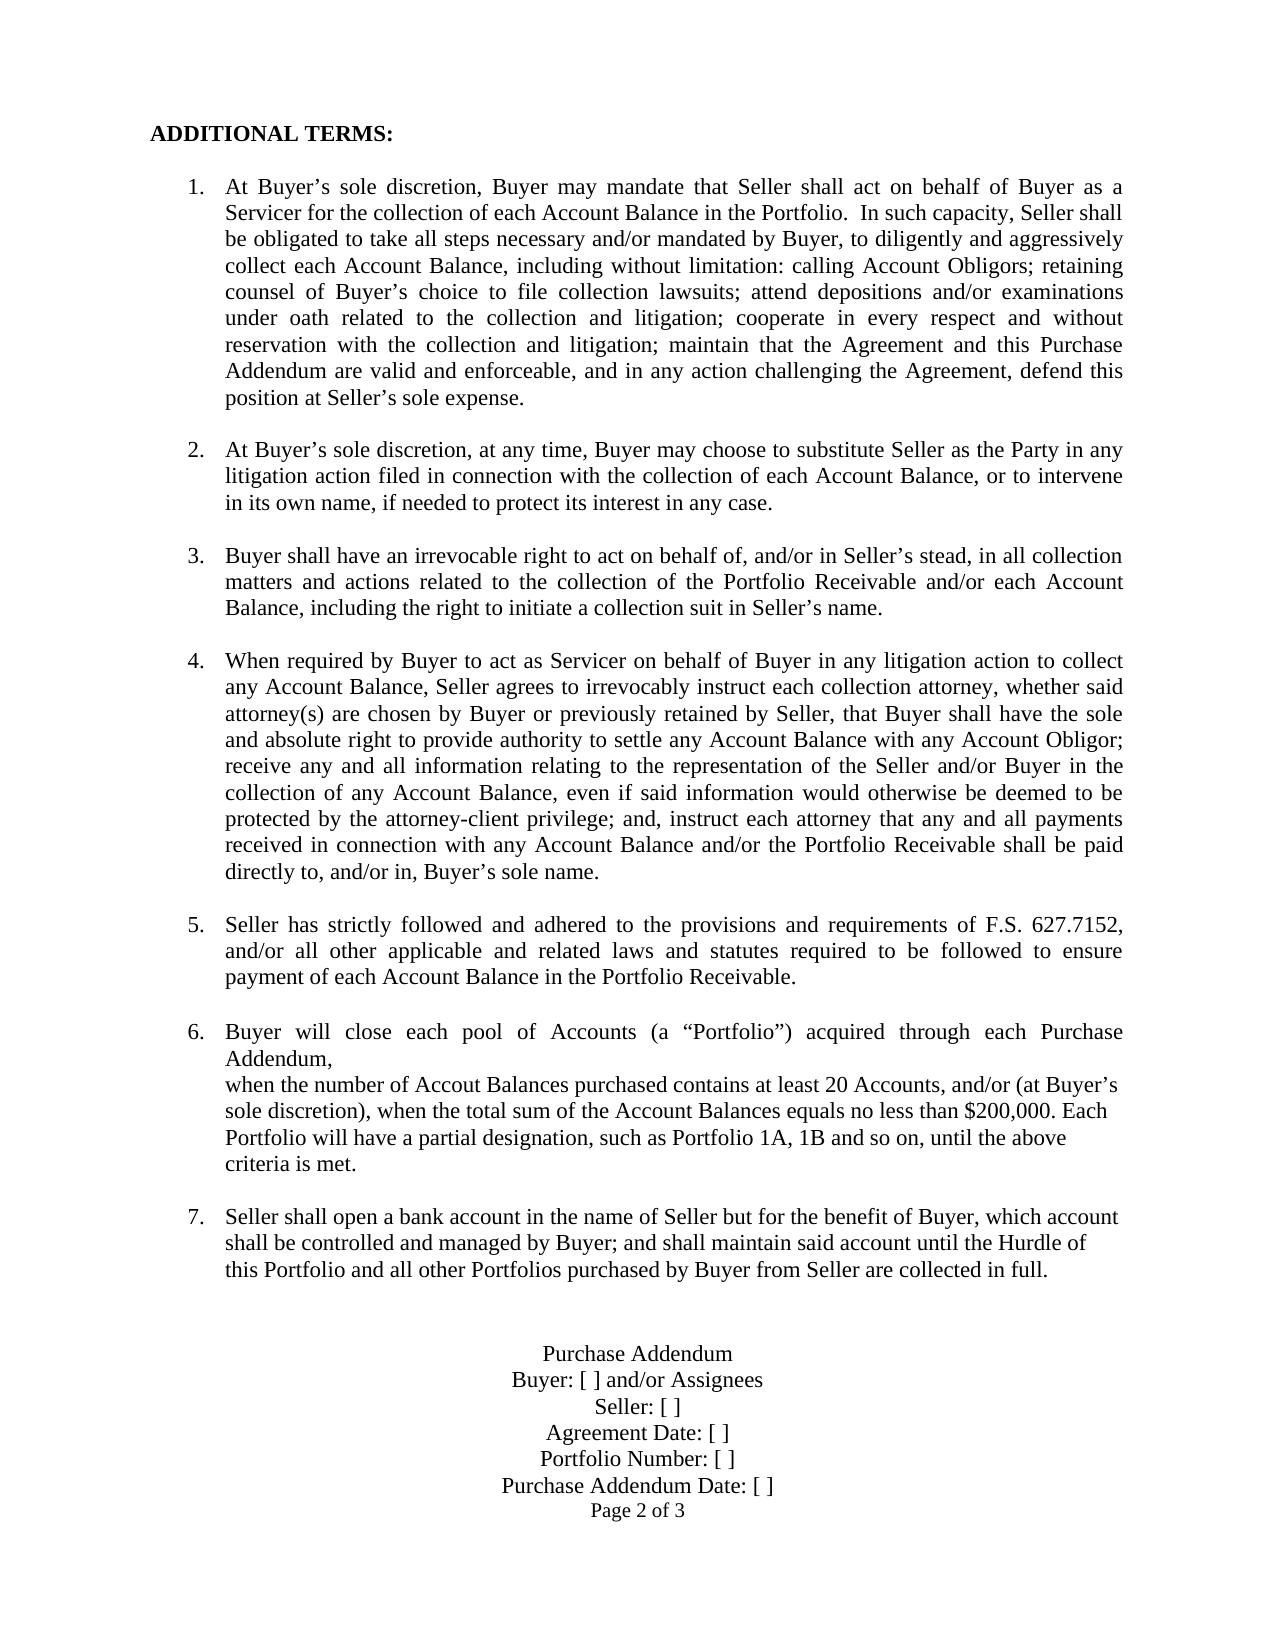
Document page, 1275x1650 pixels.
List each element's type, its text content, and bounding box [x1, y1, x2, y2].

list Seller has strictly followed and adhered to the provisions and requirements of F.S. 627.7152, and/or all other applicable and related laws and statutes required to be followed to ensure payment of each Account Balance in the Portfolio Receivable. [187, 911, 1125, 990]
text shall be controlled and managed by Buyer; and shall maintain said account until the Hurdle of this Portfolio and all other Portfolios purchased by Buyer from Seller are collected in full. [225, 1229, 1125, 1282]
list Buyer will close each pool of Accounts (a “Portfolio”) acquired through each Purchase Addendum, [187, 1018, 1125, 1071]
list Seller shall open a bank account in the name of Seller but for the benefit of Buyer, which account [187, 1203, 1125, 1229]
text when the number of Accout Balances purchased contains at least 20 Accounts, and/or (at Buyer’s sole discretion), when the total sum of the Account Balances equals no less than $200,000. Each Portfolio will have a partial designation, such as Portfolio 1A, 1B and so on, until the above criteria is met. [225, 1071, 1125, 1177]
list When required by Buyer to act as Servicer on behalf of Buyer in any litigation action to collect any Account Balance, Seller agrees to irrevocably instruct each collection attorney, whether said attorney(s) are chosen by Buyer or previously retained by Seller, that Buyer shall have the sole and absolute right to provide authority to settle any Account Balance with any Account Obligor; receive any and all information relating to the representation of the Seller and/or Buyer in the collection of any Account Balance, even if said information would otherwise be deemed to be protected by the attorney-client privilege; and, instruct each attorney that any and all payments received in connection with any Account Balance and/or the Portfolio Receivable shall be paid directly to, and/or in, Buyer’s sole name. [187, 647, 1125, 884]
list At Buyer’s sole discretion, Buyer may mandate that Seller shall act on behalf of Buyer as a Servicer for the collection of each Account Balance in the Portfolio. In such capacity, Seller shall be obligated to take all steps necessary and/or mandated by Buyer, to diligently and aggressively collect each Account Balance, including without limitation: calling Account Obligors; retaining counsel of Buyer’s choice to file collection lawsuits; attend depositions and/or examinations under oath related to the collection and litigation; cooperate in every respect and without reservation with the collection and litigation; maintain that the Agreement and this Purchase Addendum are valid and enforceable, and in any action challenging the Agreement, defend this position at Seller’s sole expense. [187, 173, 1125, 410]
list At Buyer’s sole discretion, at any time, Buyer may choose to substitute Seller as the Party in any litigation action filed in connection with the collection of each Account Balance, or to intervene in its own name, if needed to protect its interest in any case. [187, 436, 1125, 515]
list Buyer shall have an irrevocable right to act on behalf of, and/or in Seller’s stead, in all collection matters and actions related to the collection of the Portfolio Receivable and/or each Account Balance, including the right to initiate a collection suit in Seller’s name. [187, 542, 1125, 621]
text ADDITIONAL TERMS: [150, 120, 1125, 146]
